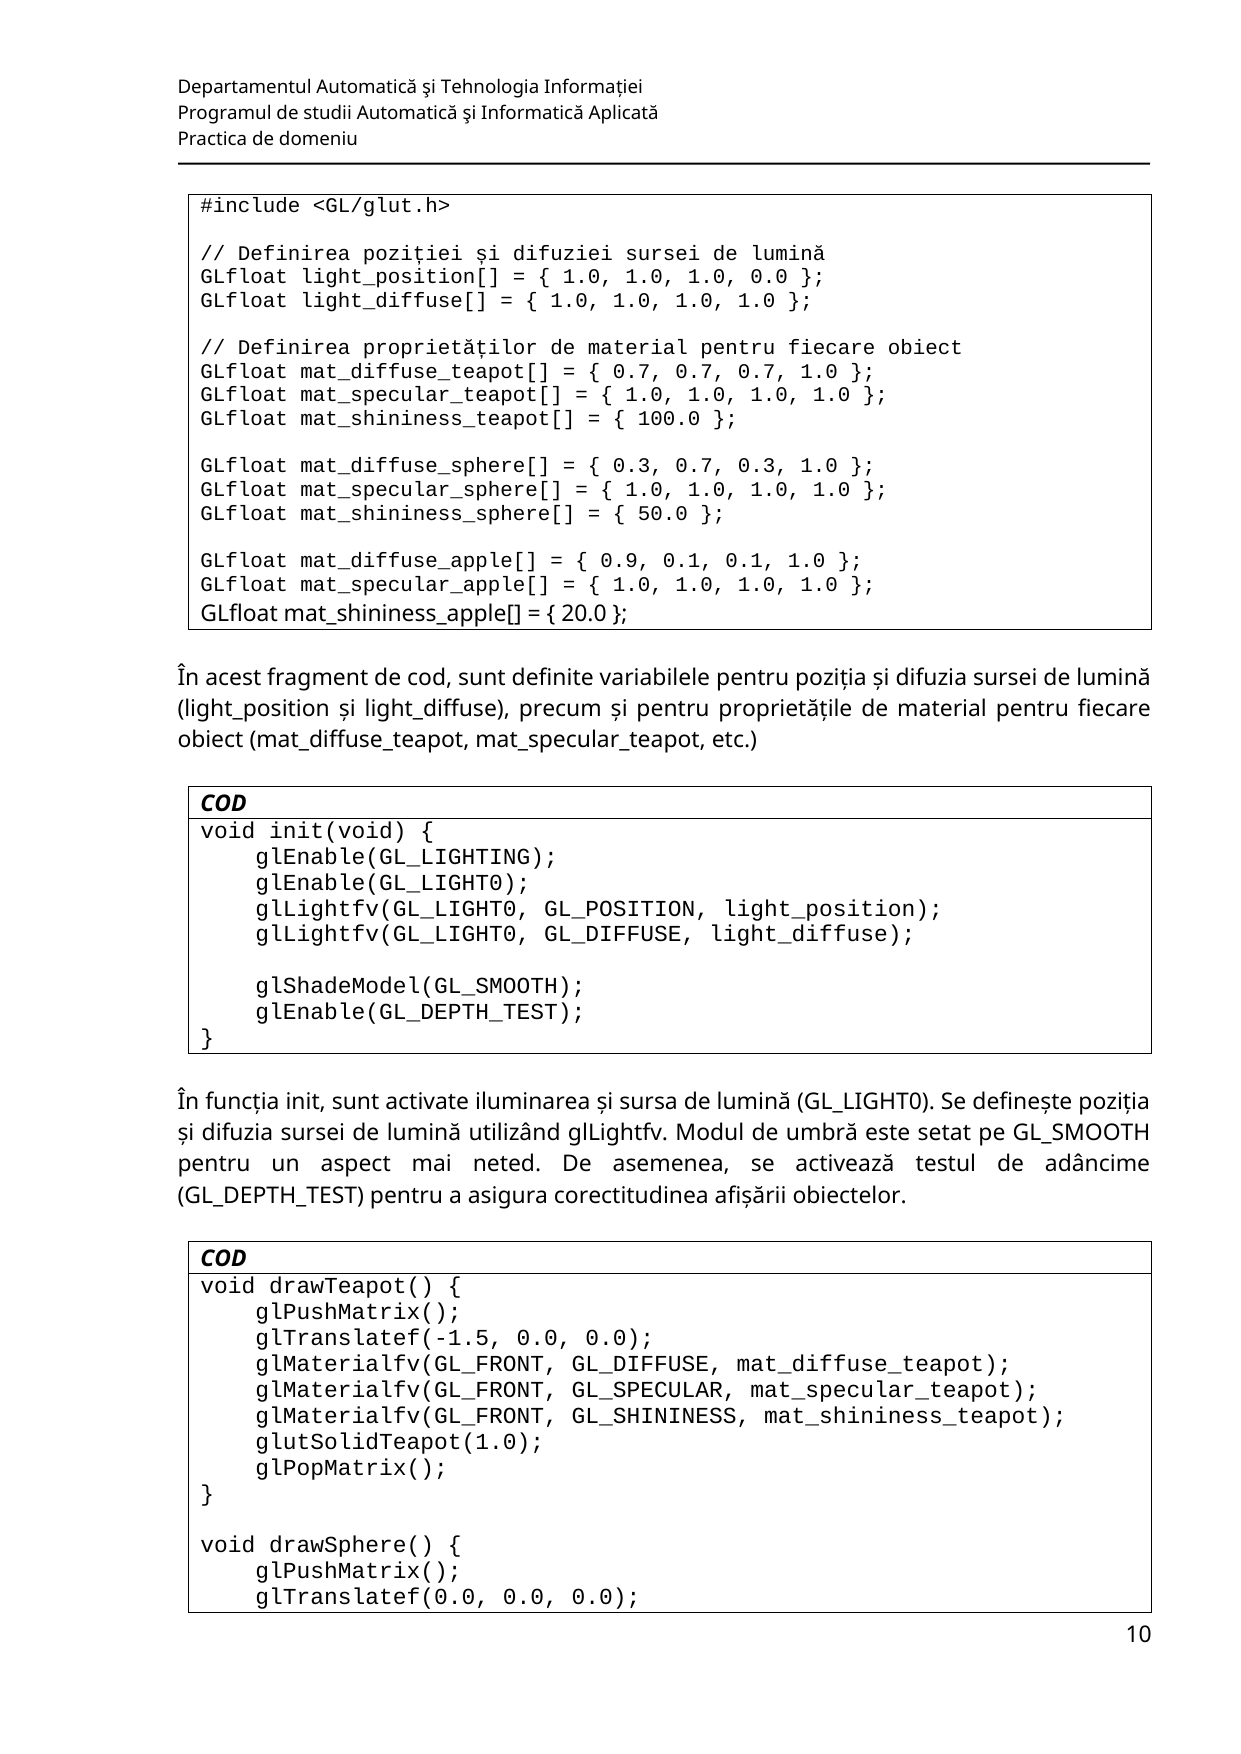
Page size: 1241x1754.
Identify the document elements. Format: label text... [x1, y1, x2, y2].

table_cell #include <GL/glut.h> // Definirea poziției și difuziei sursei de lumină GLfloat light_position[] = { 1.0, 1.0, 1.0, 0.0 }; GLfloat light_diffuse[] = { 1.0, 1.0, 1.0, 1.0 }; // Definirea proprietăților de material pentru fiecare obiect GLfloat mat_diffuse_teapot[] = { 0.7, 0.7, 0.7, 1.0 }; GLfloat mat_specular_teapot[] = { 1.0, 1.0, 1.0, 1.0 }; GLfloat mat_shininess_teapot[] = { 100.0 }; GLfloat mat_diffuse_sphere[] = { 0.3, 0.7, 0.3, 1.0 }; GLfloat mat_specular_sphere[] = { 1.0, 1.0, 1.0, 1.0 }; GLfloat mat_shininess_sphere[] = { 50.0 }; GLfloat mat_diffuse_apple[] = { 0.9, 0.1, 0.1, 1.0 }; GLfloat mat_specular_apple[] = { 1.0, 1.0, 1.0, 1.0 }; GLfloat mat_shininess_apple[] = { 20.0 }; [189, 195, 1151, 628]
text În funcția init, sunt activate iluminarea și sursa de lumină (GL_LIGHT0). Se definește poziția și difuzia sursei de lumină utilizând glLightfv. Modul de umbră este setat pe GL_SMOOTH pentru un aspect mai neted. De asemenea, se activează testul de adâncime (GL_DEPTH_TEST) pentru a asigura corectitudinea afișării obiectelor. [177, 1085, 1152, 1210]
text În acest fragment de cod, sunt definite variabilele pentru poziția și difuzia sursei de lumină (light_position și light_diffuse), precum și pentru proprietățile de material pentru fiecare obiect (mat_diffuse_teapot, mat_specular_teapot, etc.) [177, 661, 1152, 754]
table_cell void init(void) { glEnable(GL_LIGHTING); glEnable(GL_LIGHT0); glLightfv(GL_LIGHT0, GL_POSITION, light_position); glLightfv(GL_LIGHT0, GL_DIFFUSE, light_diffuse); glShadeModel(GL_SMOOTH); glEnable(GL_DEPTH_TEST); } [189, 819, 1151, 1052]
table_header COD [189, 787, 1151, 818]
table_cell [189, 1274, 1151, 1612]
table_header COD [189, 1242, 1151, 1273]
